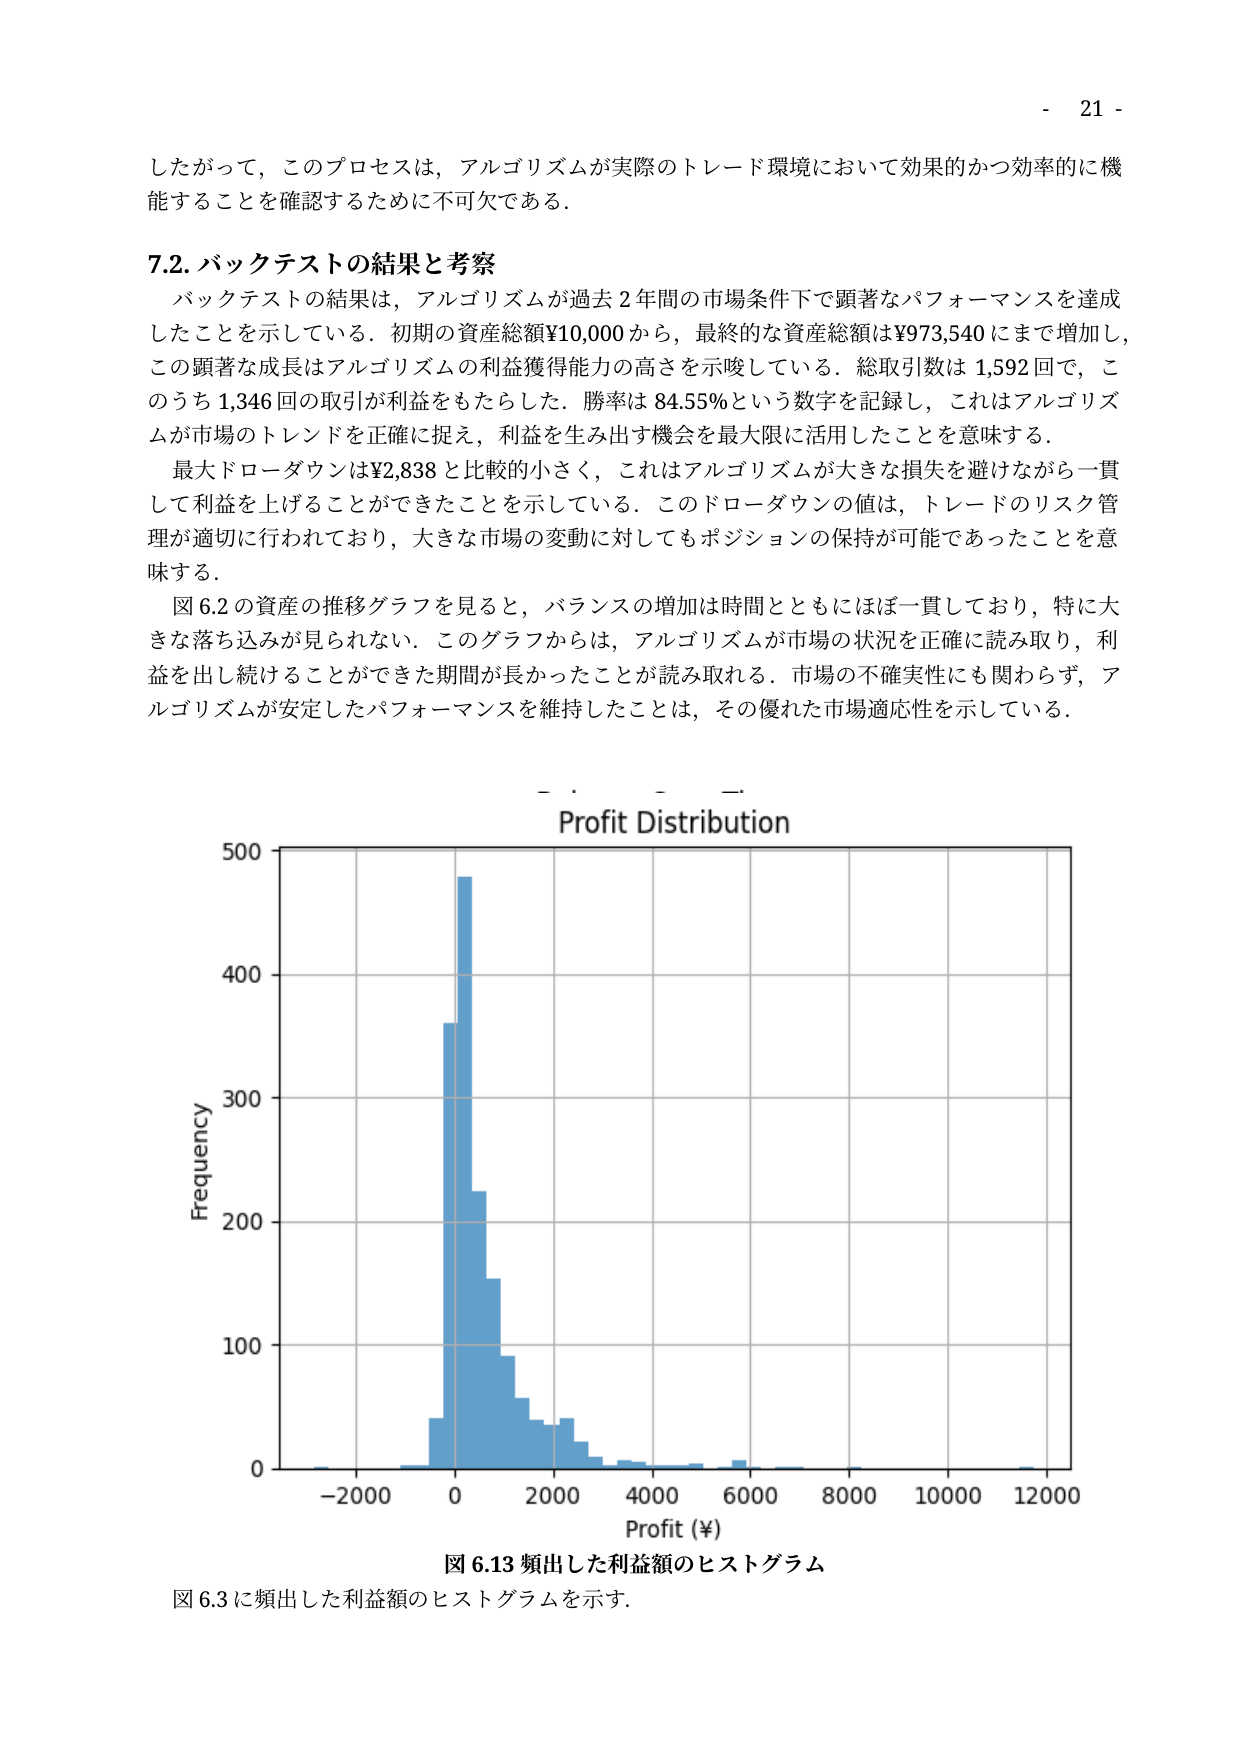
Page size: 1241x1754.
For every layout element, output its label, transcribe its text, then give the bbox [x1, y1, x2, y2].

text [148, 148, 1122, 216]
text バックテストの結果は，アルゴリズムが過去2年間の市場条件下で顕著なパフォーマンスを達成したことを示している．初期の資産総額¥10,000から，最終的な資産総額は¥973,540にまで増加し，この顕著な成長はアルゴリズムの利益獲得能力の高さを示唆している．総取引数は1,592回で，このうち1,346回の取引が利益をもたらした．勝率は84.55%という数字を記録し，これはアルゴリズムが市場のトレンドを正確に捉え，利益を生み出す機会を最大限に活用したことを意味する． [148, 280, 1122, 451]
text 図6.2の資産の推移グラフを見ると，バランスの増加は時間とともにほぼ一貫しており，特に大きな落ち込みが見られない．このグラフからは，アルゴリズムが市場の状況を正確に読み取り，利益を出し続けることができた期間が長かったことが読み取れる．市場の不確実性にも関わらず，アルゴリズムが安定したパフォーマンスを維持したことは，その優れた市場適応性を示している． [148, 587, 1122, 724]
text 最大ドローダウンは¥2,838と比較的小さく，これはアルゴリズムが大きな損失を避けながら一貫して利益を上げることができたことを示している．このドローダウンの値は，トレードのリスク管理が適切に行われており，大きな市場の変動に対してもポジションの保持が可能であったことを意味する． [148, 451, 1122, 587]
subtitle バックテストの結果と考察 [148, 246, 1122, 280]
picture [167, 774, 1096, 1558]
